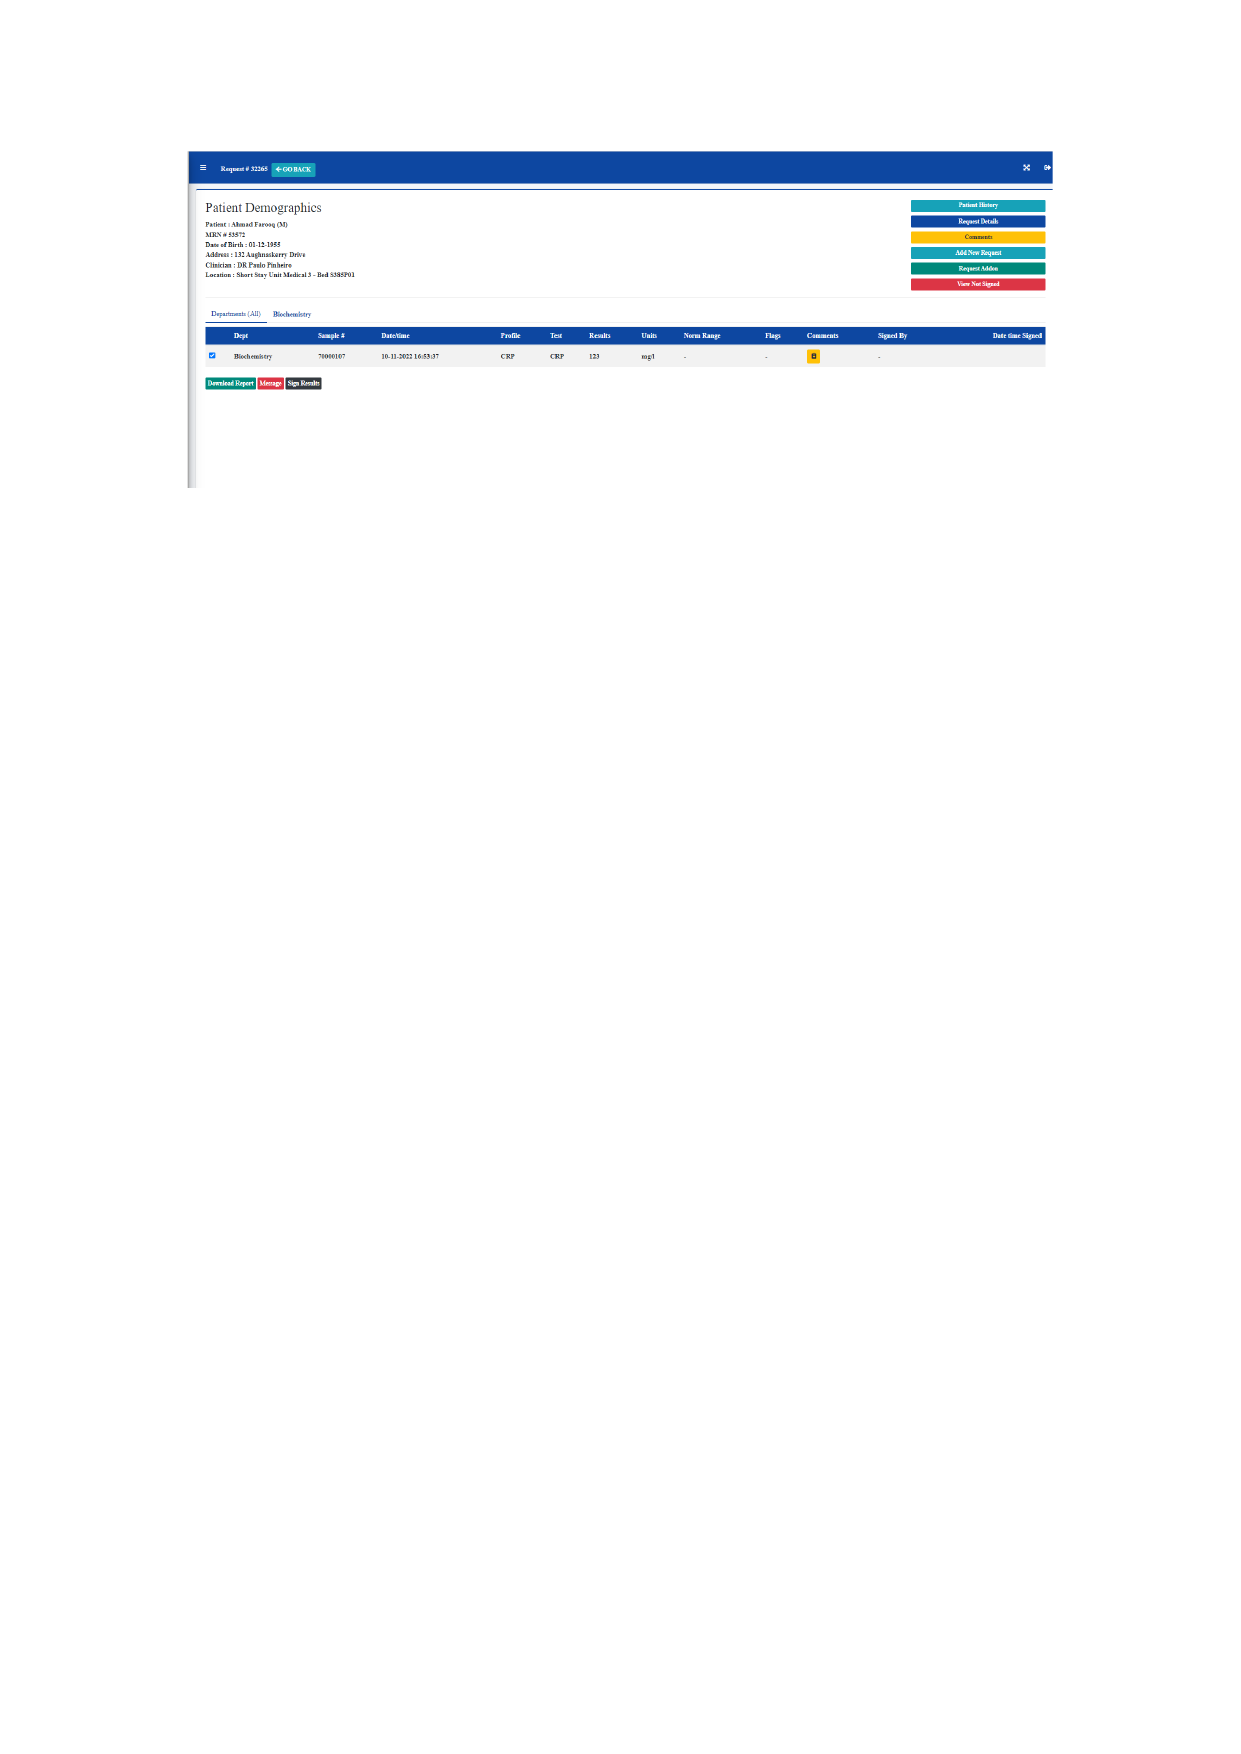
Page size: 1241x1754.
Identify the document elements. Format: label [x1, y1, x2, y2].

picture [187, 150, 1053, 488]
